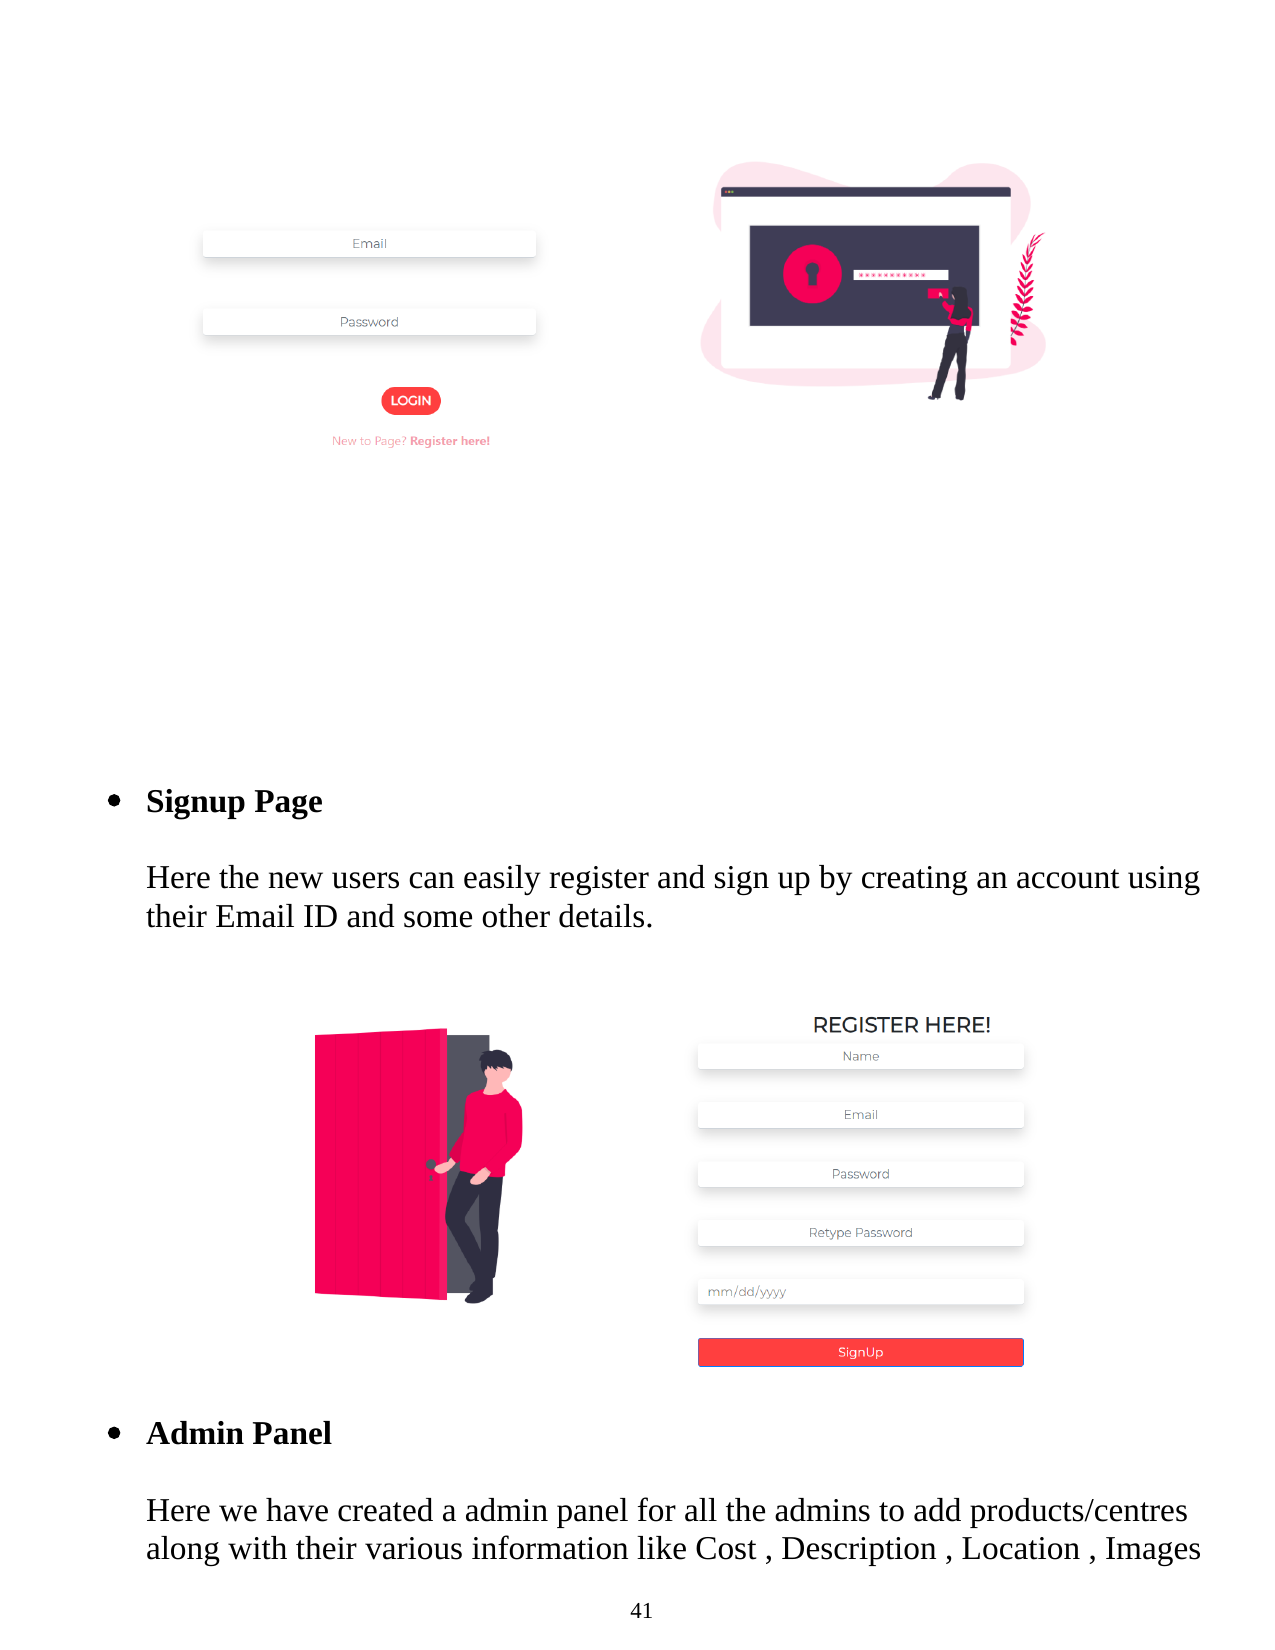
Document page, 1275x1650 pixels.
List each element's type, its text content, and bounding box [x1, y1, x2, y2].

list Here the new users can easily register and sign up by creating an account using their Email ID and some other details. [146, 857, 1212, 934]
list Signup Page [108, 781, 1212, 819]
picture [215, 972, 1143, 1375]
picture [170, 58, 1090, 475]
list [146, 1490, 1212, 1567]
list Admin Panel [108, 1413, 1212, 1452]
